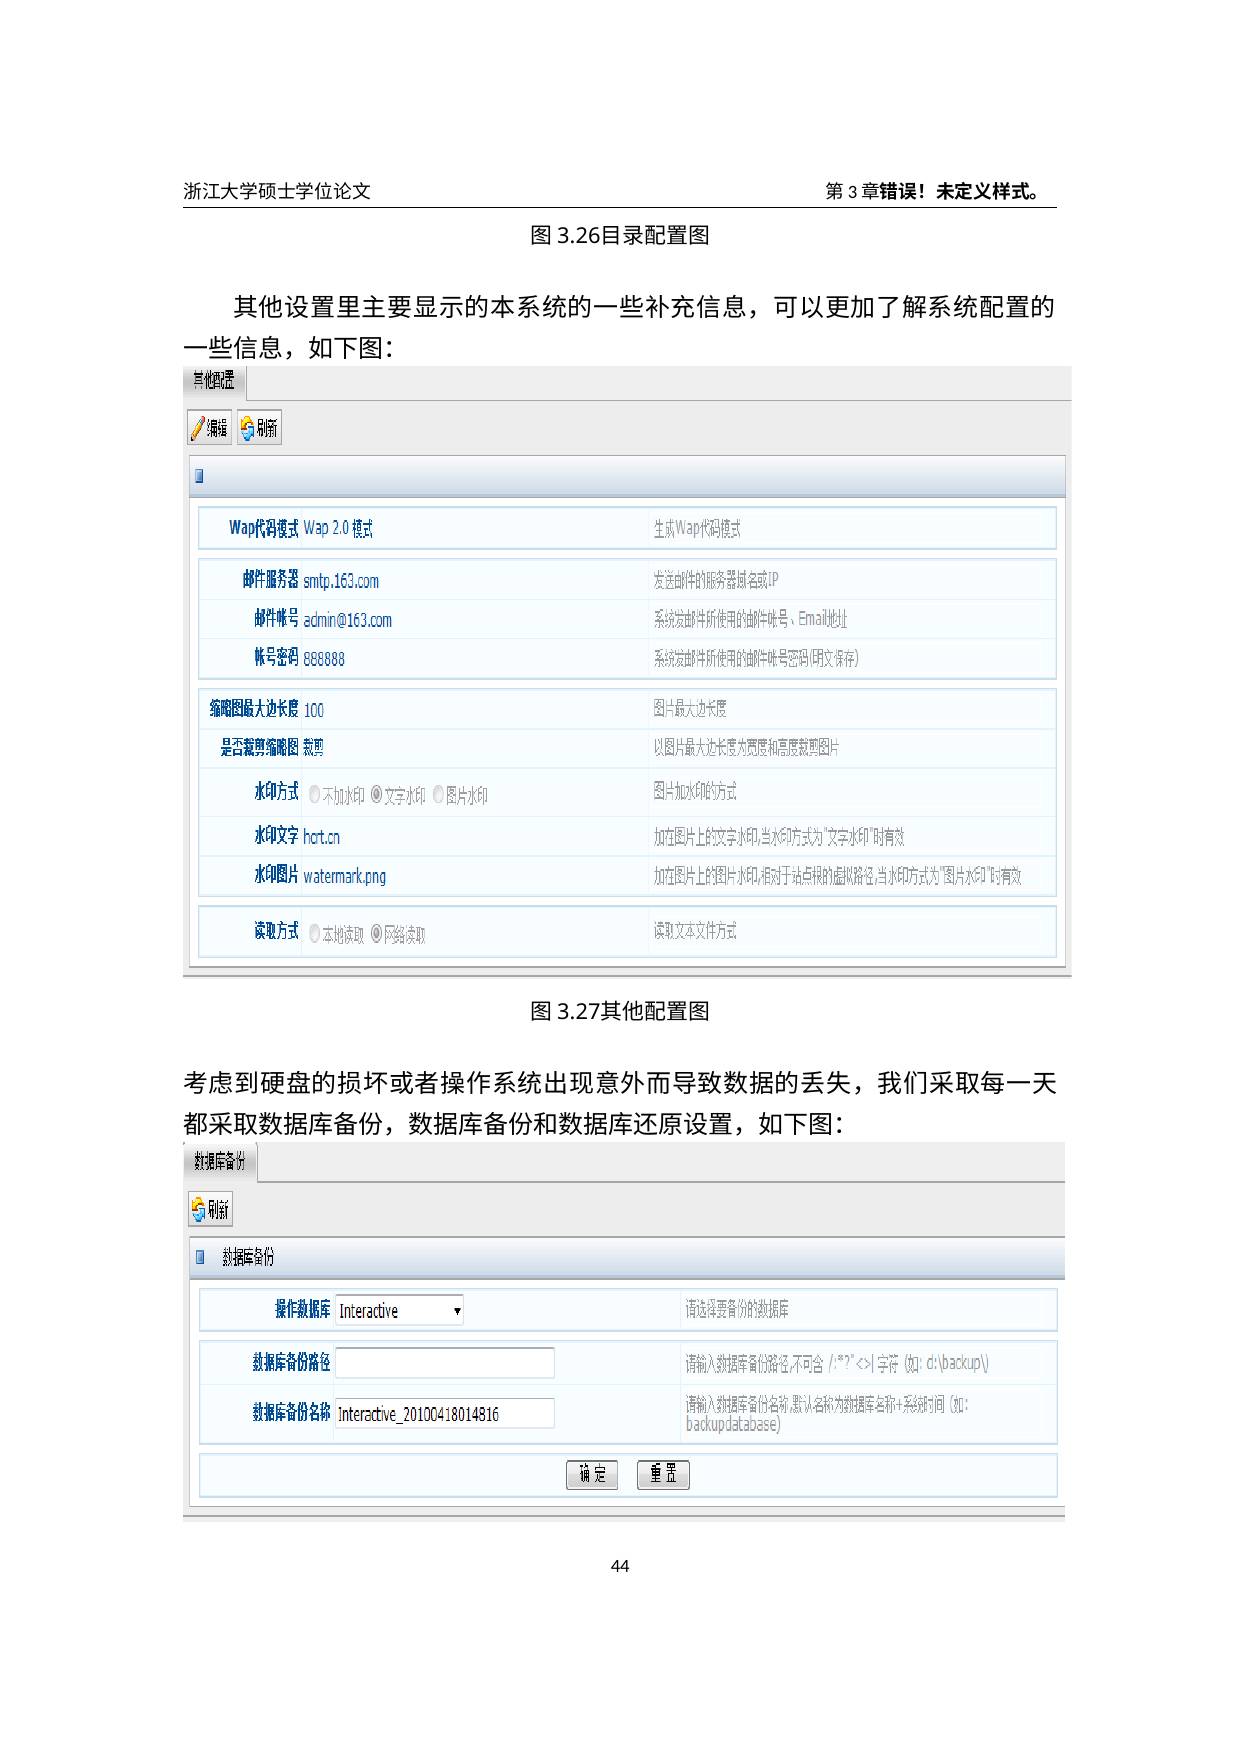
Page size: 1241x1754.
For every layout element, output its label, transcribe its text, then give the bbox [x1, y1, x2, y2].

text 其他设置里主要显示的本系统的一些补充信息，可以更加了解系统配置的一些信息，如下图： [183, 283, 1057, 366]
picture [183, 1142, 1065, 1522]
picture [183, 366, 1072, 979]
text 考虑到硬盘的损坏或者操作系统出现意外而导致数据的丢失，我们采取每一天都采取数据库备份，数据库备份和数据库还原设置，如下图： [183, 1059, 1057, 1142]
